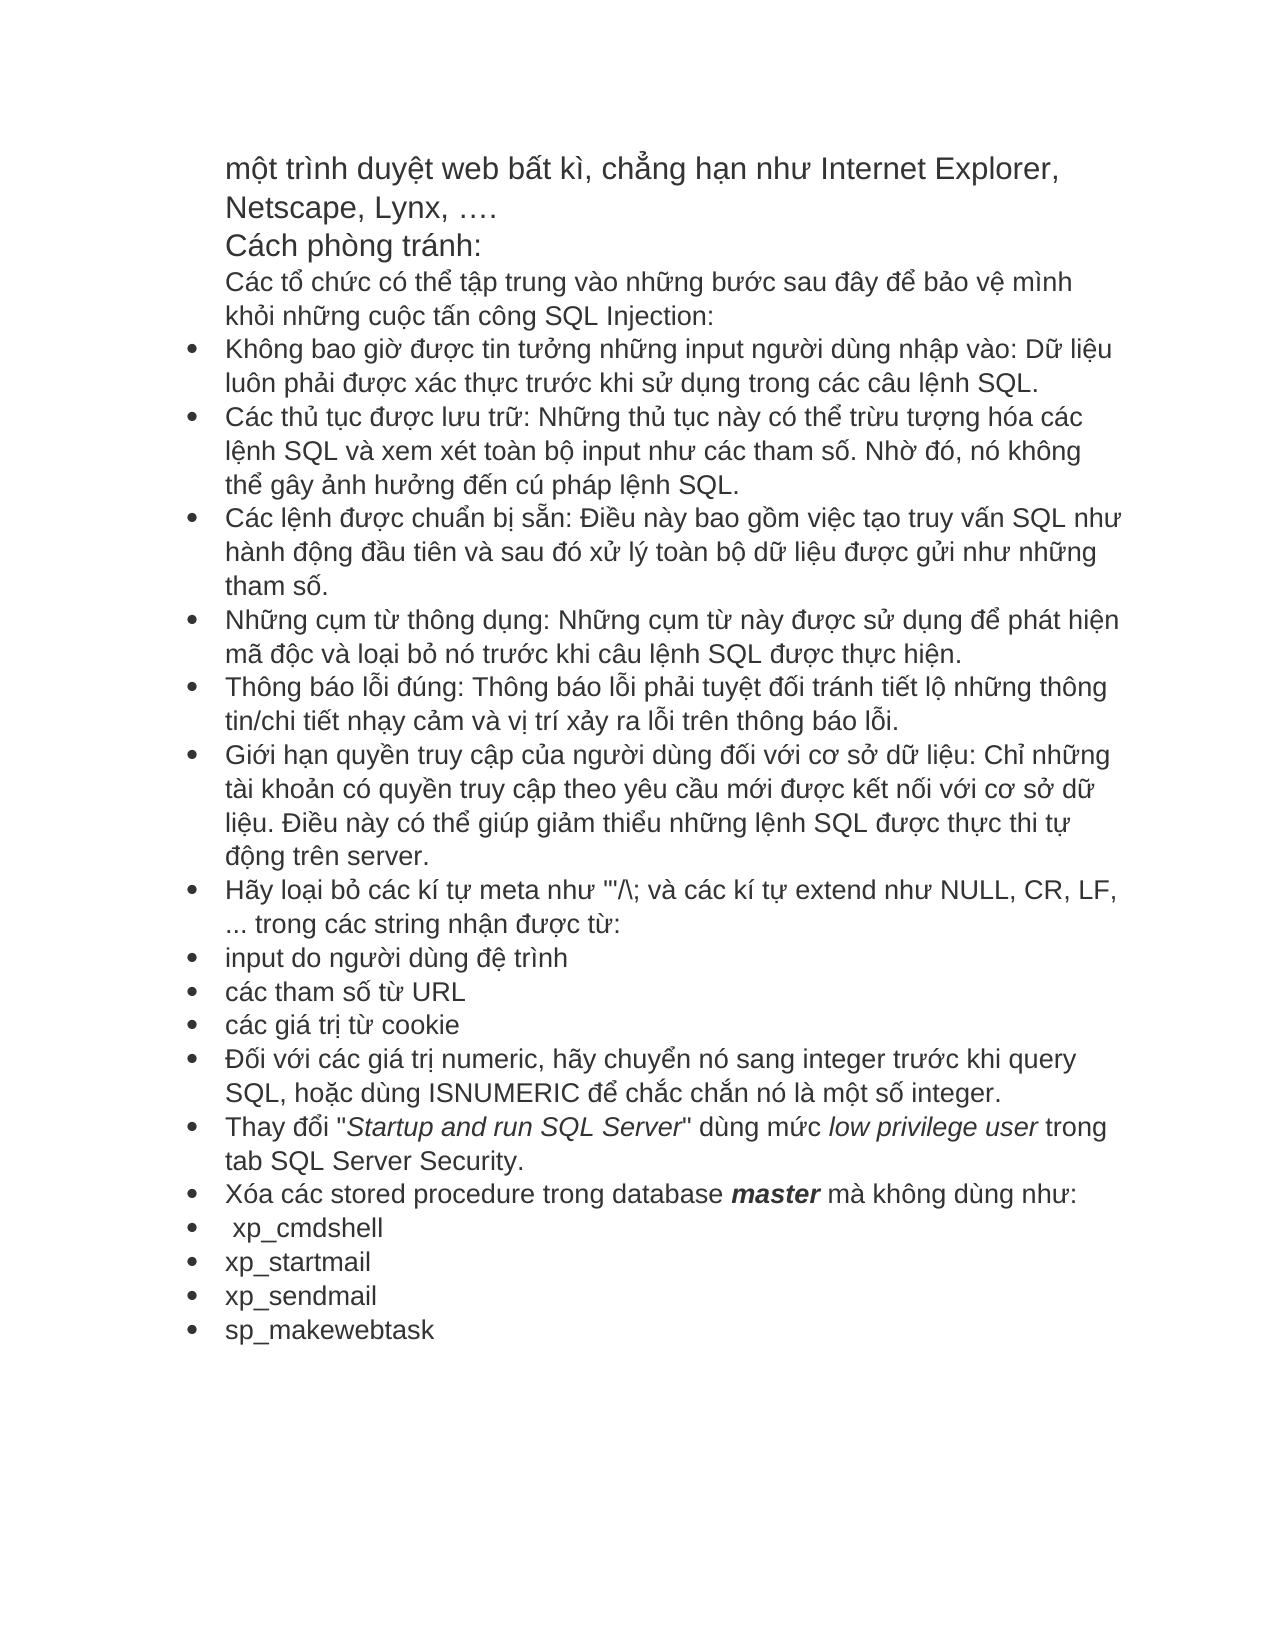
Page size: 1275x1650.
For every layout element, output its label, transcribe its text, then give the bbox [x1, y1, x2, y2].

list Các thủ tục được lưu trữ: Những thủ tục này có thể trừu tượng hóa các lệnh SQL và xem xét toàn bộ input như các tham số. Nhờ đó, nó không thể gây ảnh hưởng đến cú pháp lệnh SQL. [187, 401, 1125, 500]
list Đối với các giá trị numeric, hãy chuyển nó sang integer trước khi query SQL, hoặc dùng ISNUMERIC để chắc chắn nó là một số integer. [187, 1043, 1125, 1108]
list Thông báo lỗi đúng: Thông báo lỗi phải tuyệt đối tránh tiết lộ những thông tin/chi tiết nhạy cảm và vị trí xảy ra lỗi trên thông báo lỗi. [187, 671, 1125, 736]
list Hãy loại bỏ các kí tự meta như '"/\; và các kí tự extend như NULL, CR, LF, ... trong các string nhận được từ: [187, 874, 1125, 939]
list Xóa các stored procedure trong database master mà không dùng như: [187, 1178, 1125, 1210]
list sp_makewebtask [187, 1314, 1125, 1345]
list xp_cmdshell [187, 1212, 1125, 1244]
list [187, 150, 1125, 331]
list input do người dùng đệ trình [187, 942, 1125, 973]
list Thay đổi "Startup and run SQL Server" dùng mức low privilege user trong tab SQL Server Security. [187, 1111, 1125, 1176]
list Các lệnh được chuẩn bị sẵn: Điều này bao gồm việc tạo truy vấn SQL như hành động đầu tiên và sau đó xử lý toàn bộ dữ liệu được gửi như những tham số. [187, 502, 1125, 601]
list các tham số từ URL [187, 976, 1125, 1007]
list các giá trị từ cookie [187, 1009, 1125, 1041]
list Những cụm từ thông dụng: Những cụm từ này được sử dụng để phát hiện mã độc và loại bỏ nó trước khi câu lệnh SQL được thực hiện. [187, 604, 1125, 669]
list xp_startmail [187, 1246, 1125, 1277]
list Giới hạn quyền truy cập của người dùng đối với cơ sở dữ liệu: Chỉ những tài khoản có quyền truy cập theo yêu cầu mới được kết nối với cơ sở dữ liệu. Điều này có thể giúp giảm thiểu những lệnh SQL được thực thi tự động trên server. [187, 739, 1125, 872]
list Không bao giờ được tin tưởng những input người dùng nhập vào: Dữ liệu luôn phải được xác thực trước khi sử dụng trong các câu lệnh SQL. [187, 333, 1125, 398]
list xp_sendmail [187, 1280, 1125, 1311]
